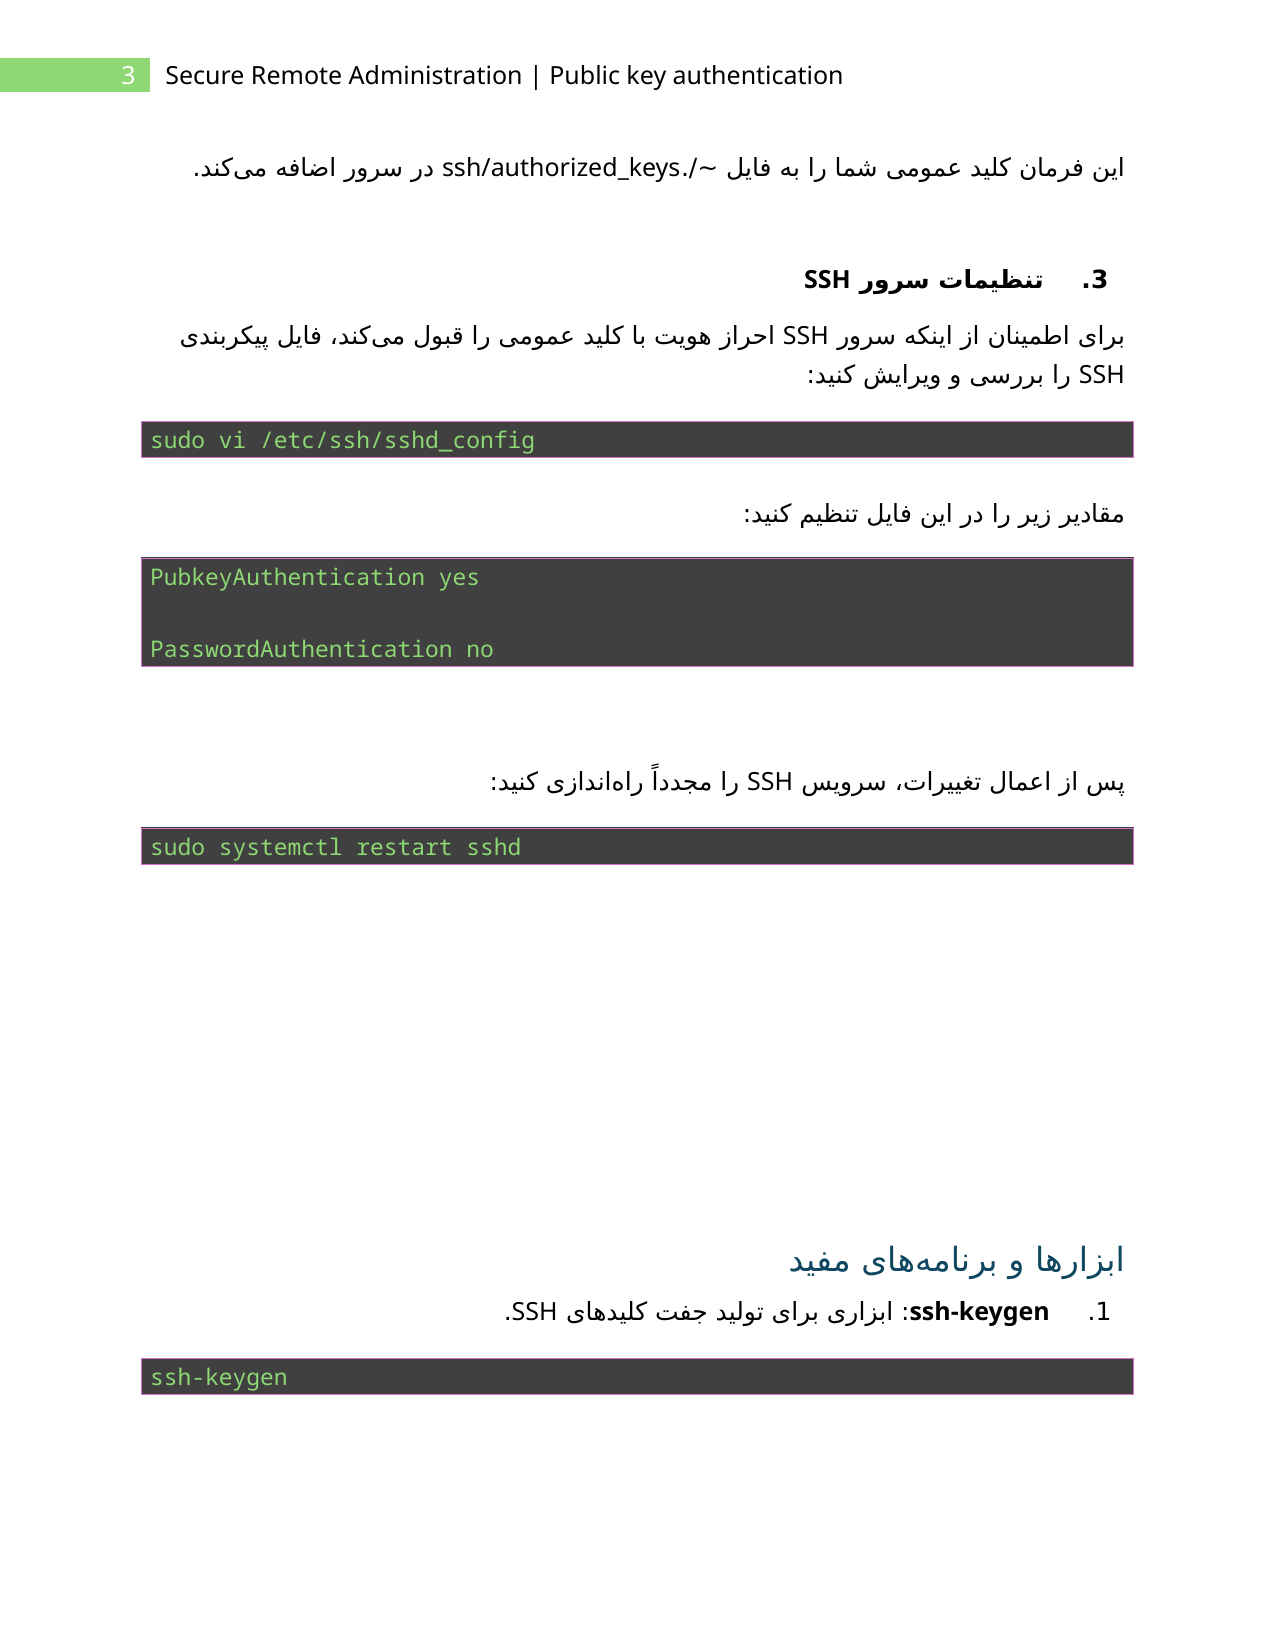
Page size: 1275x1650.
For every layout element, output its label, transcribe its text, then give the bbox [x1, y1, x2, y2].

text PasswordAuthentication no [142, 629, 1133, 666]
text PubkeyAuthentication yes [142, 559, 1133, 592]
text مقادیر زیر را در این فایل تنظیم کنید: [150, 499, 1125, 528]
text این فرمان کلید عمومی شما را به فایل ~/.ssh/authorized_keys در سرور اضافه می‌کند. [150, 150, 1125, 184]
list ssh-keygen: ابزاری برای تولید جفت کلیدهای SSH. [150, 1293, 1087, 1328]
text sudo systemctl restart sshd [142, 829, 1133, 864]
text برای اطمینان از اینکه سرور SSH احراز هویت با کلید عمومی را قبول می‌کند، فایل پیکربندی SSH را بررسی و ویرایش کنید: [150, 317, 1125, 391]
text پس از اعمال تغییرات، سرویس SSH را مجدداً راه‌اندازی کنید: [150, 763, 1125, 797]
subtitle ابزارها و برنامه‌های مفید [150, 1241, 1125, 1279]
list تنظیمات سرور SSH [150, 262, 1081, 296]
text sudo vi /etc/ssh/sshd_config [142, 422, 1133, 457]
text ssh-keygen [142, 1359, 1133, 1394]
